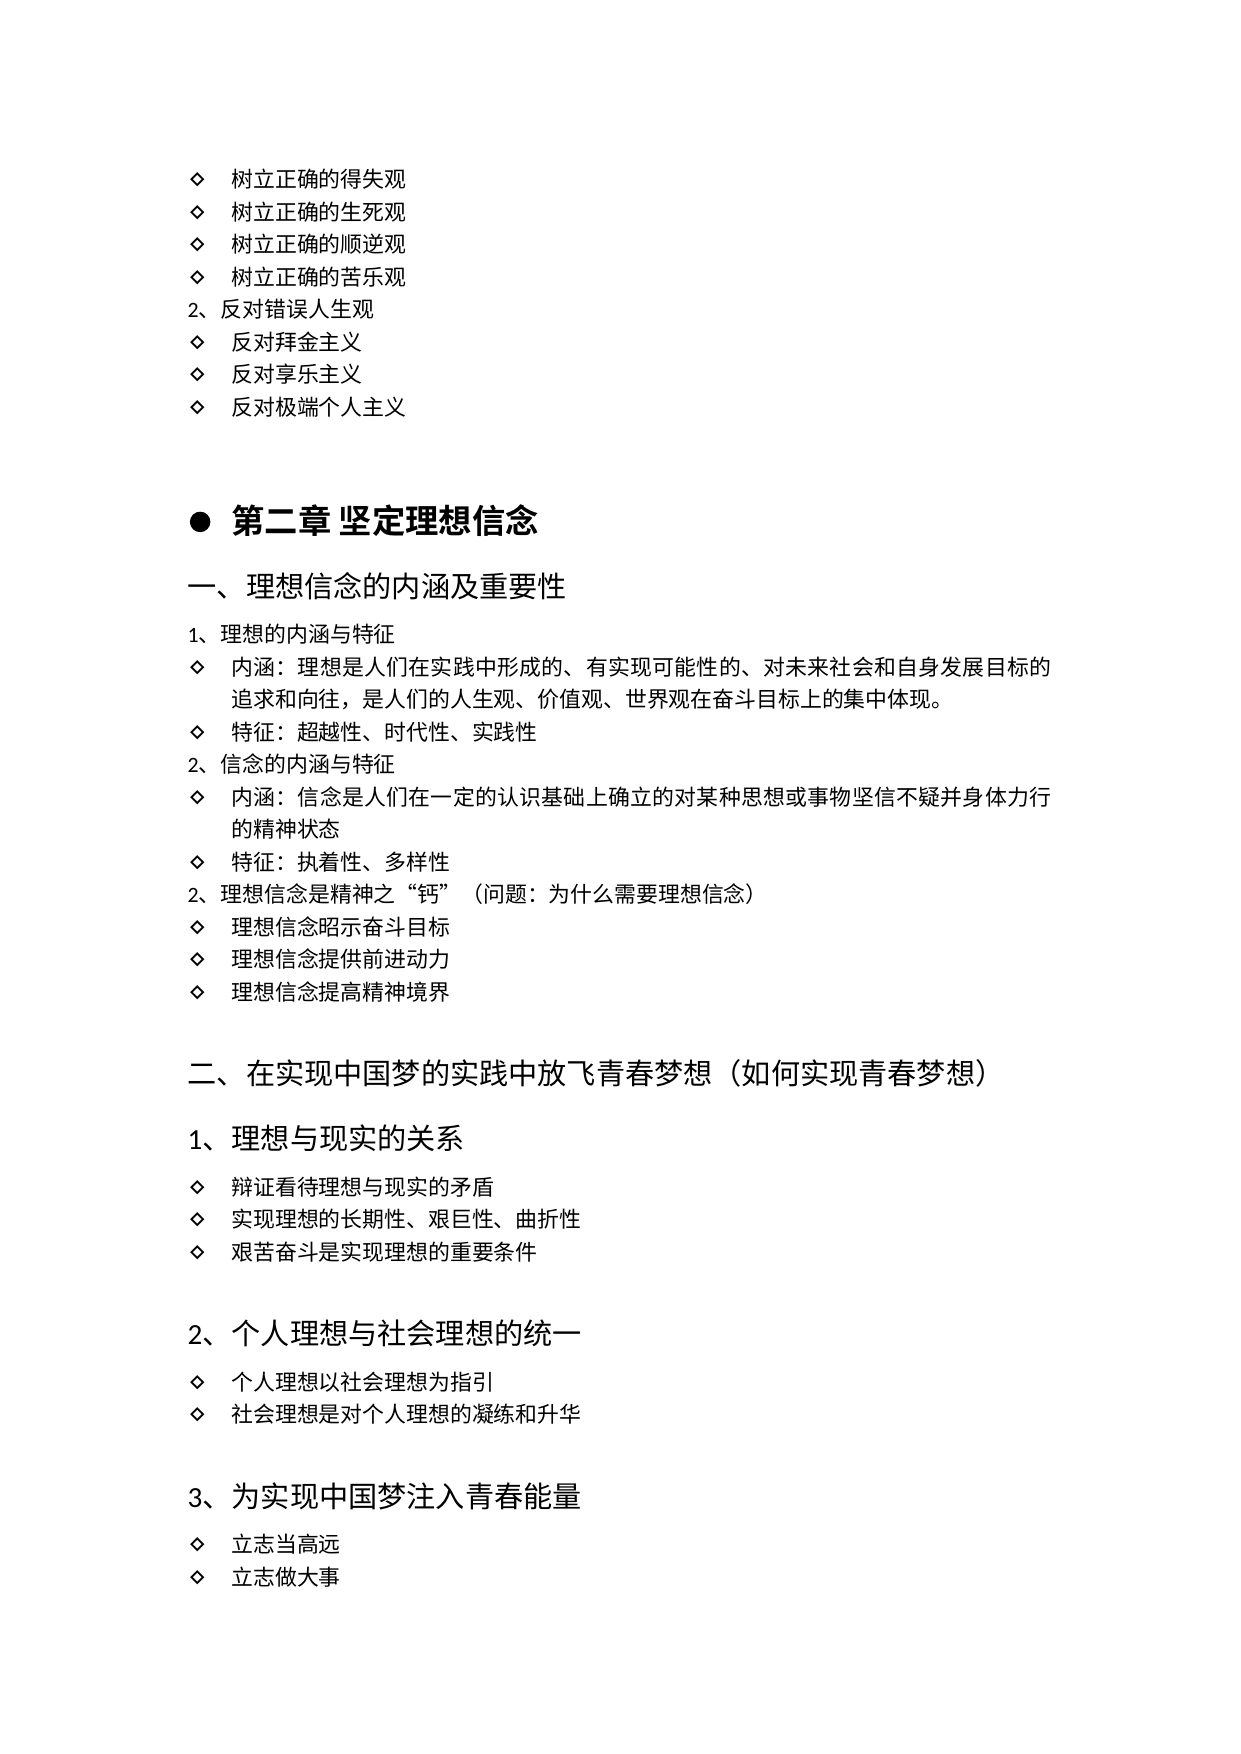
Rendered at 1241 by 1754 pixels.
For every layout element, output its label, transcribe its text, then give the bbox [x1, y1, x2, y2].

list 特征：超越性、时代性、实践性 [187, 714, 1053, 747]
list 个人理想以社会理想为指引 [187, 1364, 1053, 1397]
list 理想信念的内涵及重要性 [187, 552, 1053, 617]
list 理想信念昭示奋斗目标 [187, 909, 1053, 942]
list 树立正确的生死观 [187, 194, 1053, 227]
list 理想与现实的关系 [187, 1104, 1053, 1169]
list 特征：执着性、多样性 [187, 844, 1053, 877]
list 实现理想的长期性、艰巨性、曲折性 [187, 1202, 1053, 1234]
list 理想信念提高精神境界 [187, 974, 1053, 1007]
list 反对极端个人主义 [187, 389, 1053, 422]
list 内涵：信念是人们在一定的认识基础上确立的对某种思想或事物坚信不疑并身体力行的精神状态 [187, 779, 1053, 844]
list 第二章 坚定理想信念 [187, 487, 1053, 552]
list 社会理想是对个人理想的凝练和升华 [187, 1397, 1053, 1429]
list 反对错误人生观 [187, 292, 1053, 324]
list 理想信念是精神之“钙”（问题：为什么需要理想信念） [187, 877, 1053, 909]
list 立志当高远 [187, 1527, 1053, 1559]
list 理想的内涵与特征 [187, 617, 1053, 649]
list 立志做大事 [187, 1559, 1053, 1592]
list 艰苦奋斗是实现理想的重要条件 [187, 1234, 1053, 1267]
list 辩证看待理想与现实的矛盾 [187, 1169, 1053, 1202]
list 树立正确的苦乐观 [187, 259, 1053, 292]
list 2、信念的内涵与特征 [187, 747, 1053, 779]
list 内涵：理想是人们在实践中形成的、有实现可能性的、对未来社会和自身发展目标的追求和向往，是人们的人生观、价值观、世界观在奋斗目标上的集中体现。 [187, 649, 1053, 714]
list 为实现中国梦注入青春能量 [187, 1462, 1053, 1527]
list 个人理想与社会理想的统一 [187, 1299, 1053, 1364]
list 在实现中国梦的实践中放飞青春梦想（如何实现青春梦想） [187, 1039, 1053, 1104]
list 树立正确的顺逆观 [187, 227, 1053, 259]
list 理想信念提供前进动力 [187, 942, 1053, 974]
list 反对享乐主义 [187, 357, 1053, 389]
list 反对拜金主义 [187, 324, 1053, 357]
list 树立正确的得失观 [187, 162, 1053, 194]
